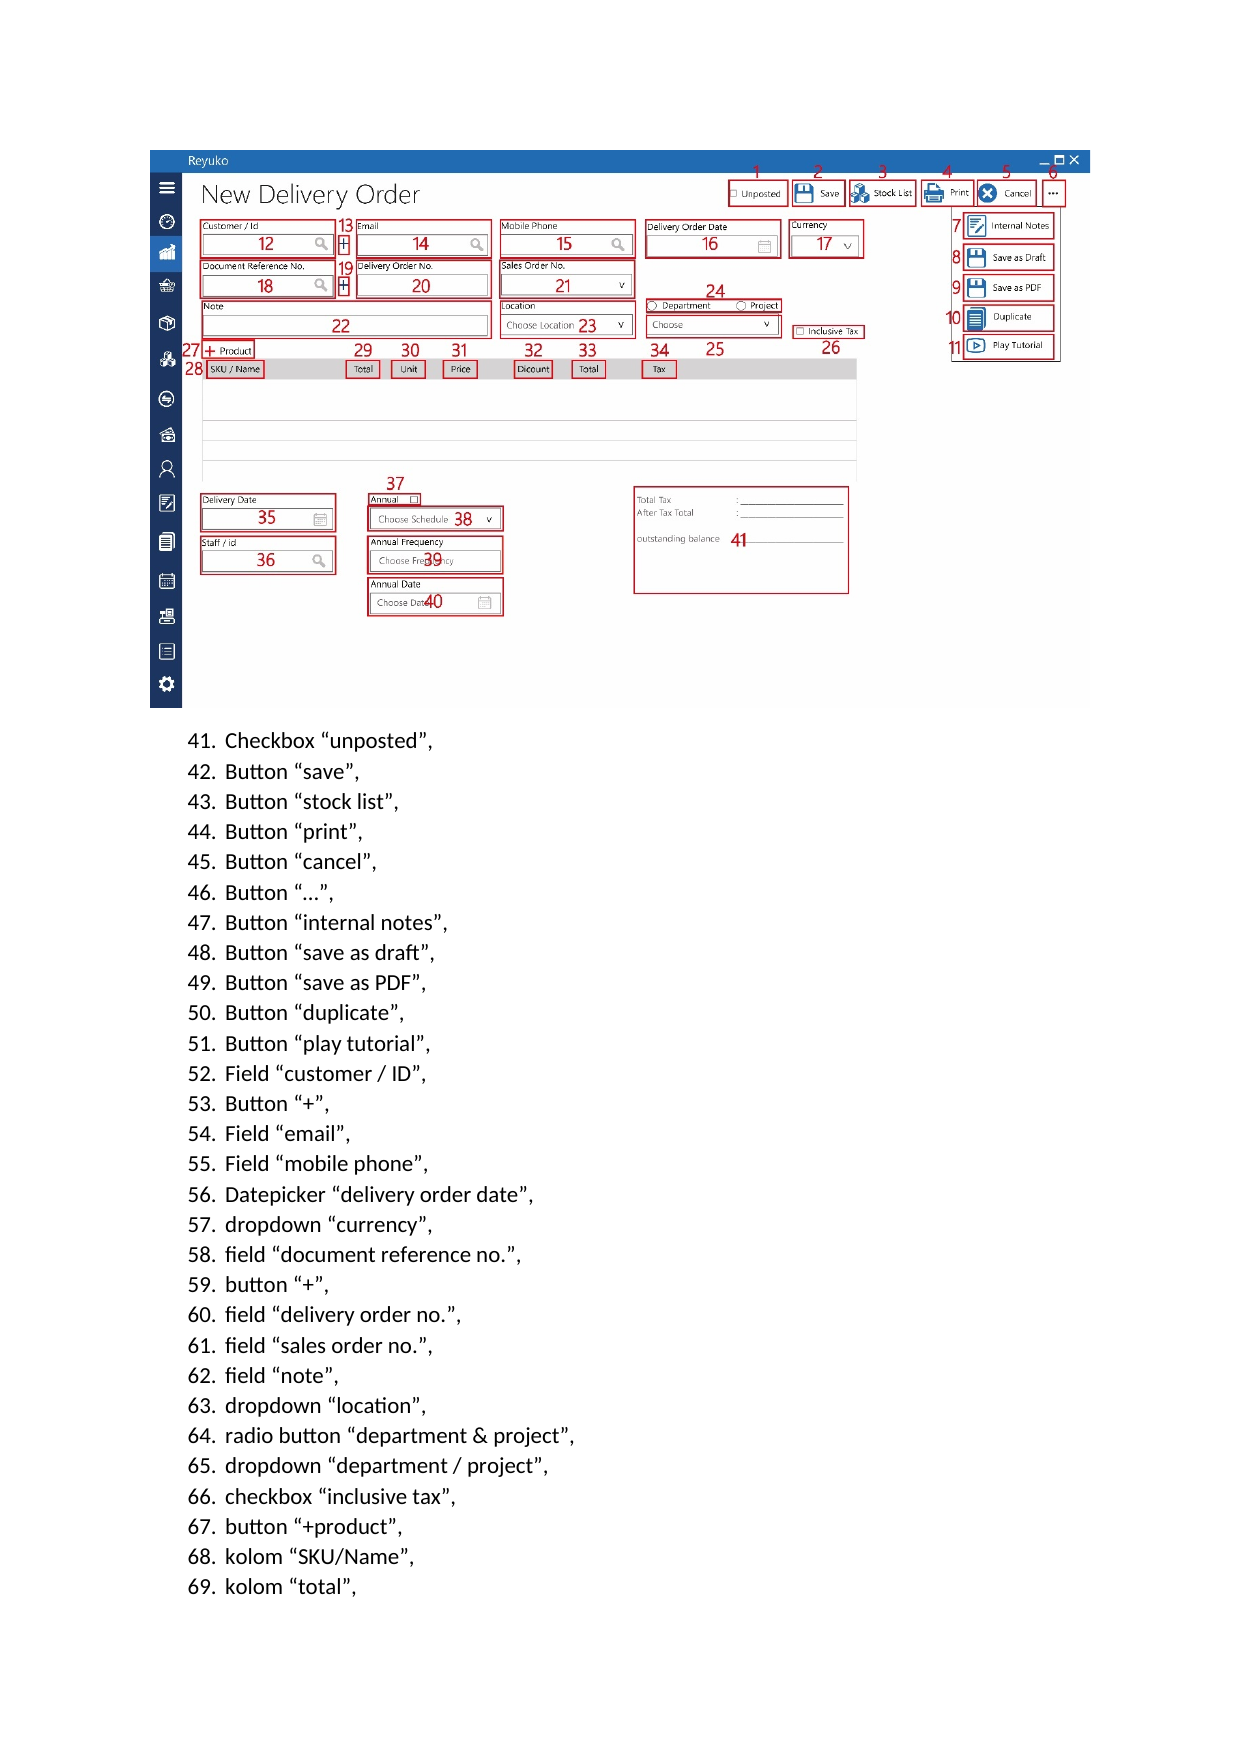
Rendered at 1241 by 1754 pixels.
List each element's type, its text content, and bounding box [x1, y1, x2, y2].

list field “document reference no.”, [187, 1240, 1090, 1268]
list dropdown “currency”, [187, 1210, 1090, 1238]
list dropdown “location”, [187, 1391, 1090, 1419]
list button “+product”, [187, 1512, 1090, 1540]
list Checkbox “unposted”, [187, 727, 1090, 755]
list Button “duplicate”, [187, 998, 1090, 1027]
list radio button “department & project”, [187, 1421, 1090, 1449]
picture [150, 150, 1091, 708]
list field “note”, [187, 1361, 1090, 1389]
list Button “save”, [187, 757, 1090, 785]
list Button “print”, [187, 817, 1090, 845]
list checkbox “inclusive tax”, [187, 1482, 1090, 1510]
list field “sales order no.”, [187, 1331, 1090, 1359]
list Button “play tutorial”, [187, 1029, 1090, 1057]
list Datepicker “delivery order date”, [187, 1180, 1090, 1208]
list Button “+”, [187, 1089, 1090, 1117]
list button “+”, [187, 1270, 1090, 1298]
list Button “internal notes”, [187, 908, 1090, 936]
list kolom “total”, [187, 1572, 1090, 1601]
list Button “cancel”, [187, 847, 1090, 876]
list kolom “SKU/Name”, [187, 1542, 1090, 1570]
list dropdown “department / project”, [187, 1452, 1090, 1480]
list Button “…”, [187, 878, 1090, 906]
list Button “save as PDF”, [187, 968, 1090, 996]
list Field “mobile phone”, [187, 1149, 1090, 1178]
list Field “customer / ID”, [187, 1059, 1090, 1087]
list Button “save as draft”, [187, 938, 1090, 966]
list Field “email”, [187, 1119, 1090, 1147]
list Button “stock list”, [187, 787, 1090, 815]
list field “delivery order no.”, [187, 1301, 1090, 1329]
